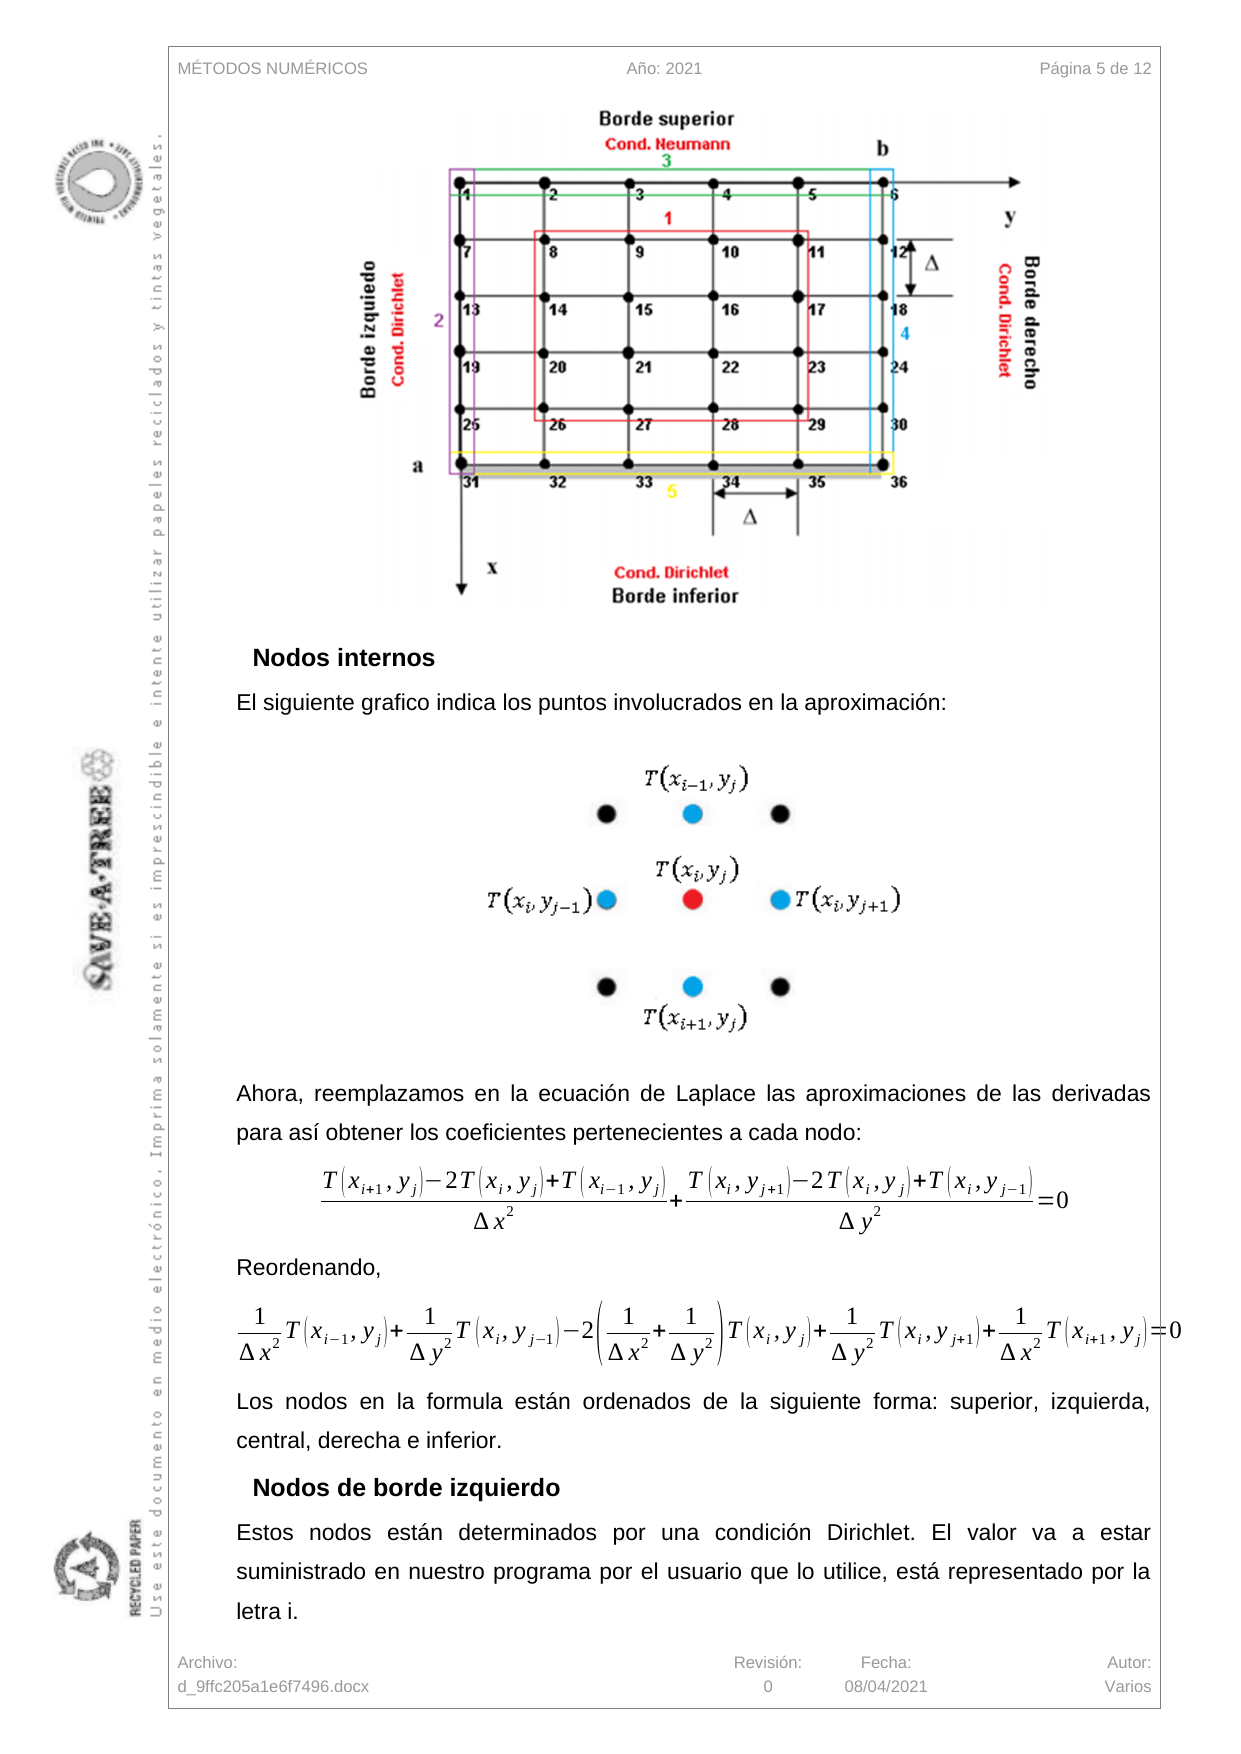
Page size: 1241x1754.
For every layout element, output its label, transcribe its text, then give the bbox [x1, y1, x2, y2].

picture [337, 103, 1051, 624]
text Estos nodos están determinados por una condición Dirichlet. El valor va a estar suministrado en nuestro programa por el usuario que lo utilice, está representado por la letra i. [236, 1519, 1152, 1624]
text Ahora, reemplazamos en la ecuación de Laplace las aproximaciones de las derivadas para así obtener los coeficientes pertenecientes a cada nodo: [236, 1080, 1152, 1146]
subtitle Nodos internos [177, 643, 1152, 672]
picture [446, 734, 942, 1061]
text Reordenando, [236, 1254, 1152, 1280]
text Los nodos en la formula están ordenados de la siguiente forma: superior, izquierda, central, derecha e inferior. [236, 1388, 1152, 1454]
subtitle Nodos de borde izquierdo [177, 1473, 1152, 1502]
text El siguiente grafico indica los puntos involucrados en la aproximación: [236, 689, 1152, 715]
picture [51, 132, 168, 1623]
